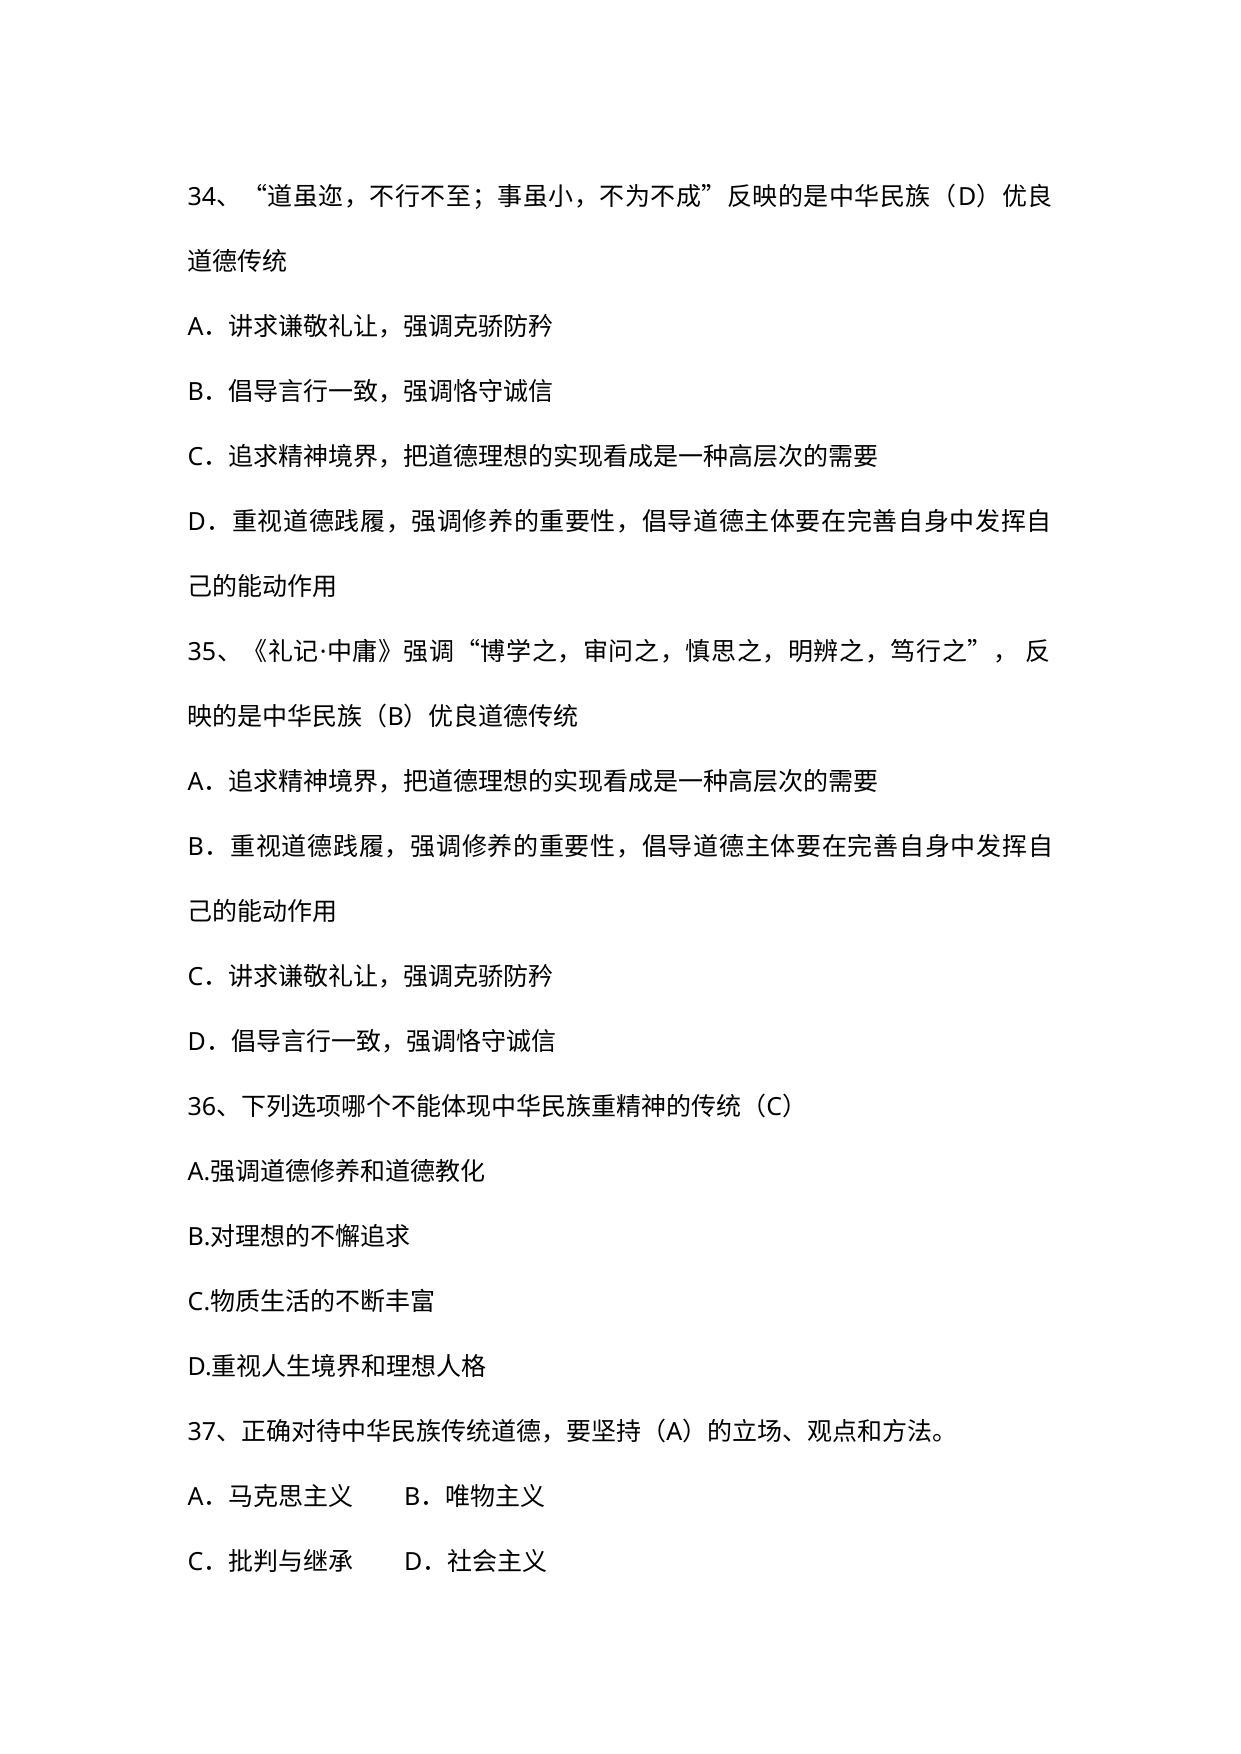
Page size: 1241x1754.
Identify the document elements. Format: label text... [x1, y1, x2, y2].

text 34、“道虽迩，不行不至；事虽小，不为不成”反映的是中华民族（D）优良道德传统 [187, 162, 1053, 292]
text B．倡导言行一致，强调恪守诚信 [187, 357, 1053, 422]
text 35、《礼记·中庸》强调“博学之，审问之，慎思之，明辨之，笃行之”， 反映的是中华民族（B）优良道德传统 [187, 617, 1053, 747]
text B.对理想的不懈追求 [187, 1202, 1053, 1267]
text D．重视道德践履，强调修养的重要性，倡导道德主体要在完善自身中发挥自己的能动作用 [187, 487, 1053, 617]
text 36、下列选项哪个不能体现中华民族重精神的传统（C） [187, 1072, 1053, 1137]
text A．讲求谦敬礼让，强调克骄防矜 [187, 292, 1053, 357]
text A．追求精神境界，把道德理想的实现看成是一种高层次的需要 [187, 747, 1053, 812]
text C．追求精神境界，把道德理想的实现看成是一种高层次的需要 [187, 422, 1053, 487]
text B．重视道德践履，强调修养的重要性，倡导道德主体要在完善自身中发挥自己的能动作用 [187, 812, 1053, 942]
text C．讲求谦敬礼让，强调克骄防矜 [187, 942, 1053, 1007]
text A．马克思主义 B．唯物主义 [187, 1462, 1053, 1527]
text C.物质生活的不断丰富 [187, 1267, 1053, 1332]
text D.重视人生境界和理想人格 [187, 1332, 1053, 1397]
text D．倡导言行一致，强调恪守诚信 [187, 1007, 1053, 1072]
text 37、正确对待中华民族传统道德，要坚持（A）的立场、观点和方法。 [187, 1397, 1053, 1462]
text ‏A.强调道德修养和道德教化 [187, 1137, 1053, 1202]
text C．批判与继承 D．社会主义 [187, 1527, 1053, 1592]
